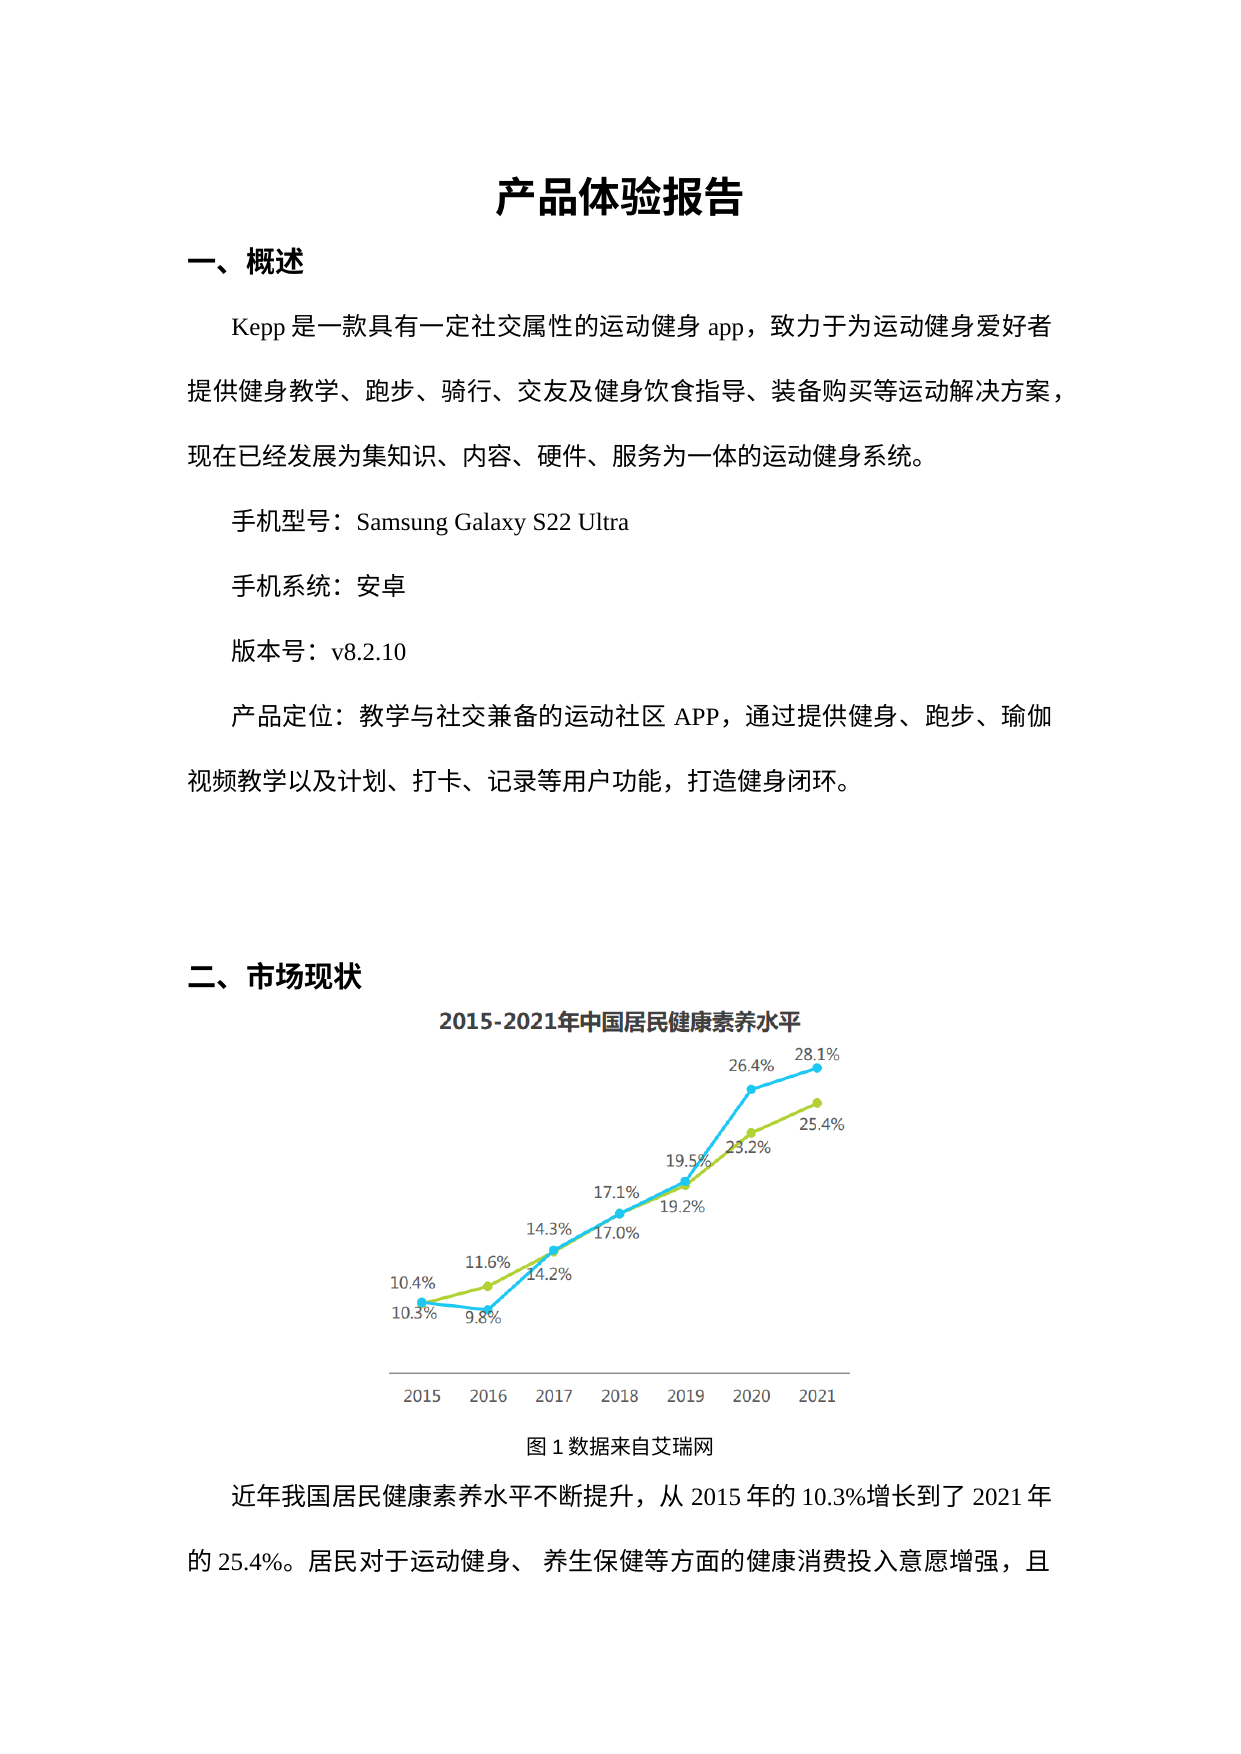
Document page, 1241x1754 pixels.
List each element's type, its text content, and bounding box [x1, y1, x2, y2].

text 版本号：v8.2.10 [187, 617, 1053, 682]
text 手机型号：Samsung Galaxy S22 Ultra [187, 487, 1053, 552]
text 手机系统：安卓 [187, 552, 1053, 617]
picture [380, 1007, 861, 1410]
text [187, 1462, 1053, 1592]
text 一、概述 [187, 227, 1053, 292]
list 市场现状 [187, 942, 1053, 1007]
list 图 1 数据来自艾瑞网 [187, 1429, 1053, 1462]
text Kepp是一款具有一定社交属性的运动健身app，致力于为运动健身爱好者提供健身教学、跑步、骑行、交友及健身饮食指导、装备购买等运动解决方案，现在已经发展为集知识、内容、硬件、服务为一体的运动健身系统。 [187, 292, 1053, 487]
text 产品定位：教学与社交兼备的运动社区 APP，通过提供健身、跑步、瑜伽视频教学以及计划、打卡、记录等用户功能，打造健身闭环。 [187, 682, 1053, 812]
text 产品体验报告 [187, 162, 1053, 227]
